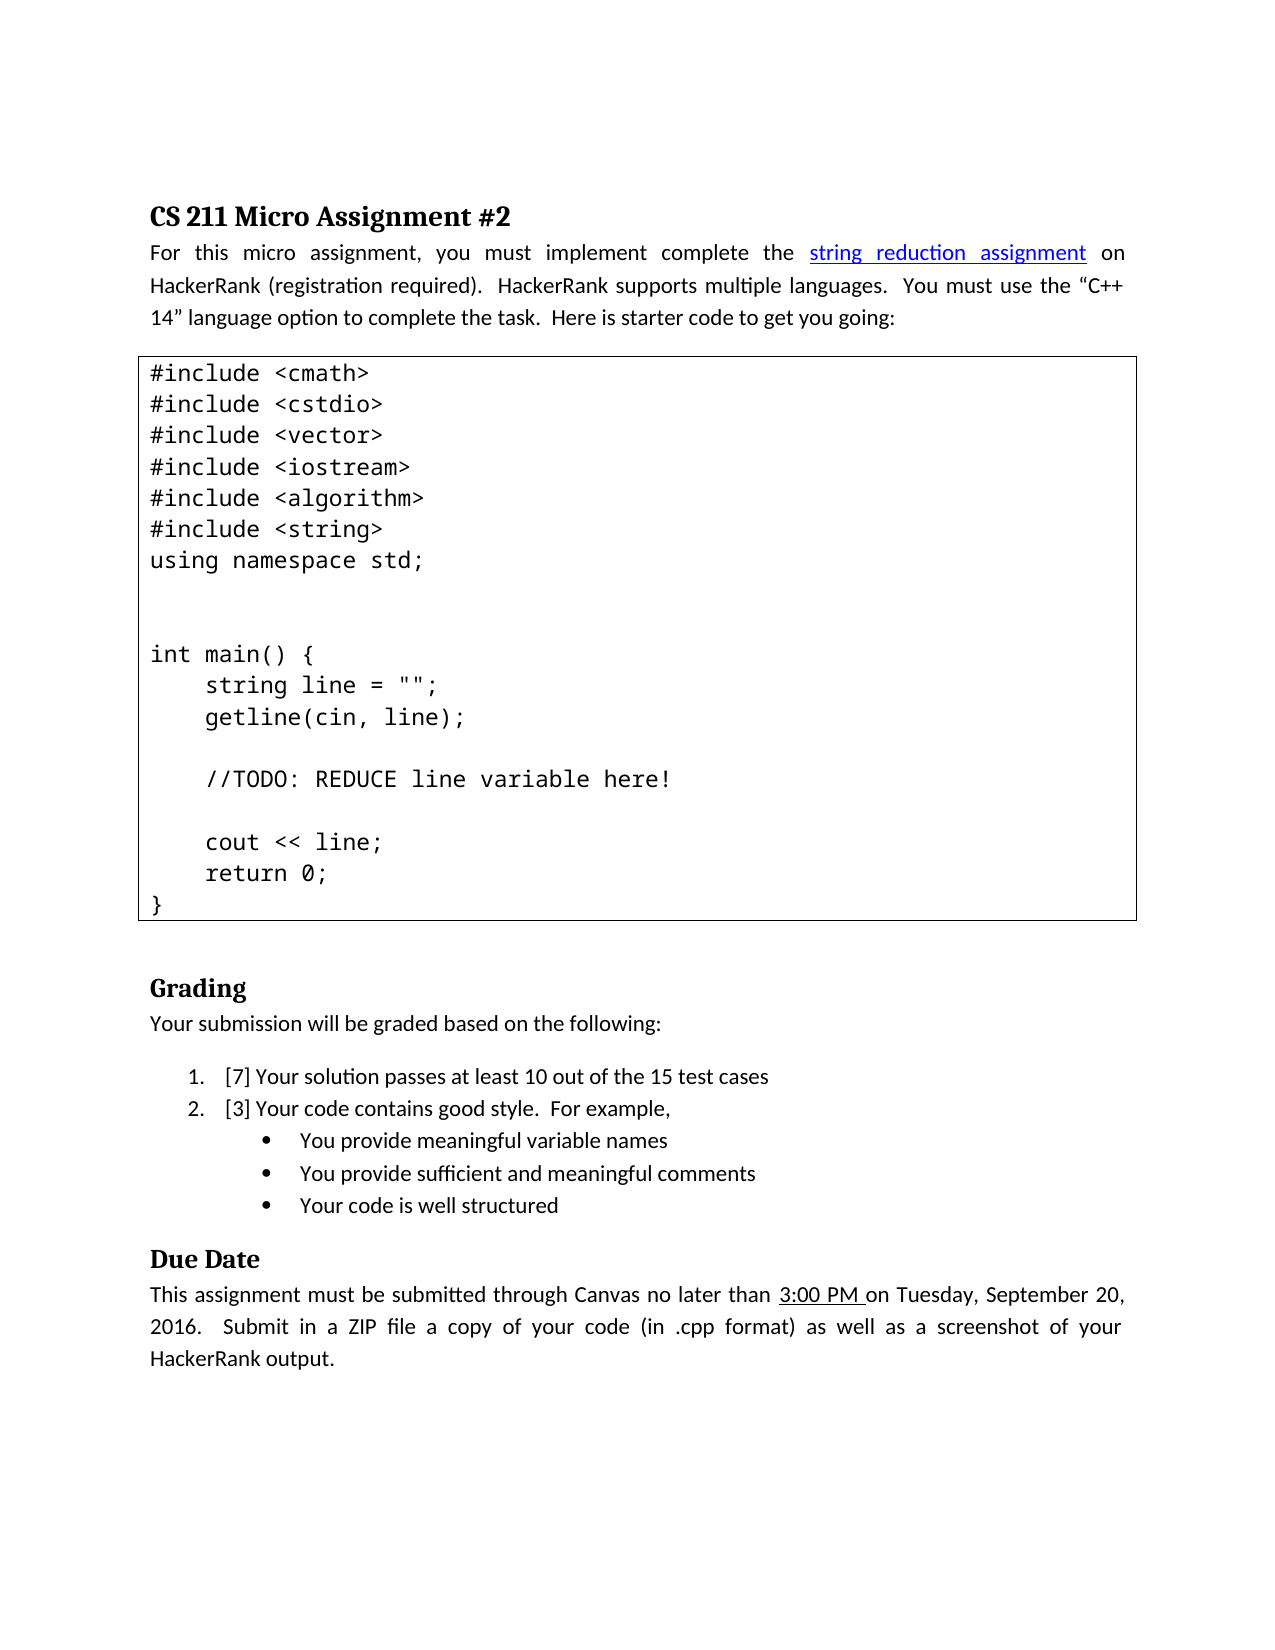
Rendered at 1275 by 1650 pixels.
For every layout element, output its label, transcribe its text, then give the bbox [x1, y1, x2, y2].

list You provide meaningful variable names [262, 1127, 1125, 1155]
list Your code is well structured [262, 1191, 1125, 1219]
text For this micro assignment, you must implement complete the string reduction assignment on HackerRank (registration required). HackerRank supports multiple languages. You must use the “C++ 14” language option to complete the task. Here is starter code to get you going: [150, 238, 1125, 331]
subtitle Grading [150, 973, 1125, 1005]
subtitle CS 211 Micro Assignment #2 [150, 200, 1125, 233]
text This assignment must be submitted through Canvas no later than 3:00 PM on Tuesday, September 20, 2016. Submit in a ZIP file a copy of your code (in .cpp format) as well as a screenshot of your HackerRank output. [150, 1280, 1125, 1372]
list [3] Your code contains good style. For example, [187, 1094, 1125, 1122]
list [7] Your solution passes at least 10 out of the 15 test cases [187, 1062, 1125, 1090]
subtitle Due Date [150, 1244, 1125, 1275]
text Your submission will be graded based on the following: [150, 1009, 1125, 1037]
table_header #include <cmath> #include <cstdio> #include <vector> #include <iostream> #include <algorithm> #include <string> using namespace std; int main() { string line = ""; getline(cin, line); //TODO: REDUCE line variable here! cout << line; return 0; } [139, 357, 1136, 919]
list You provide sufficient and meaningful comments [262, 1159, 1125, 1187]
